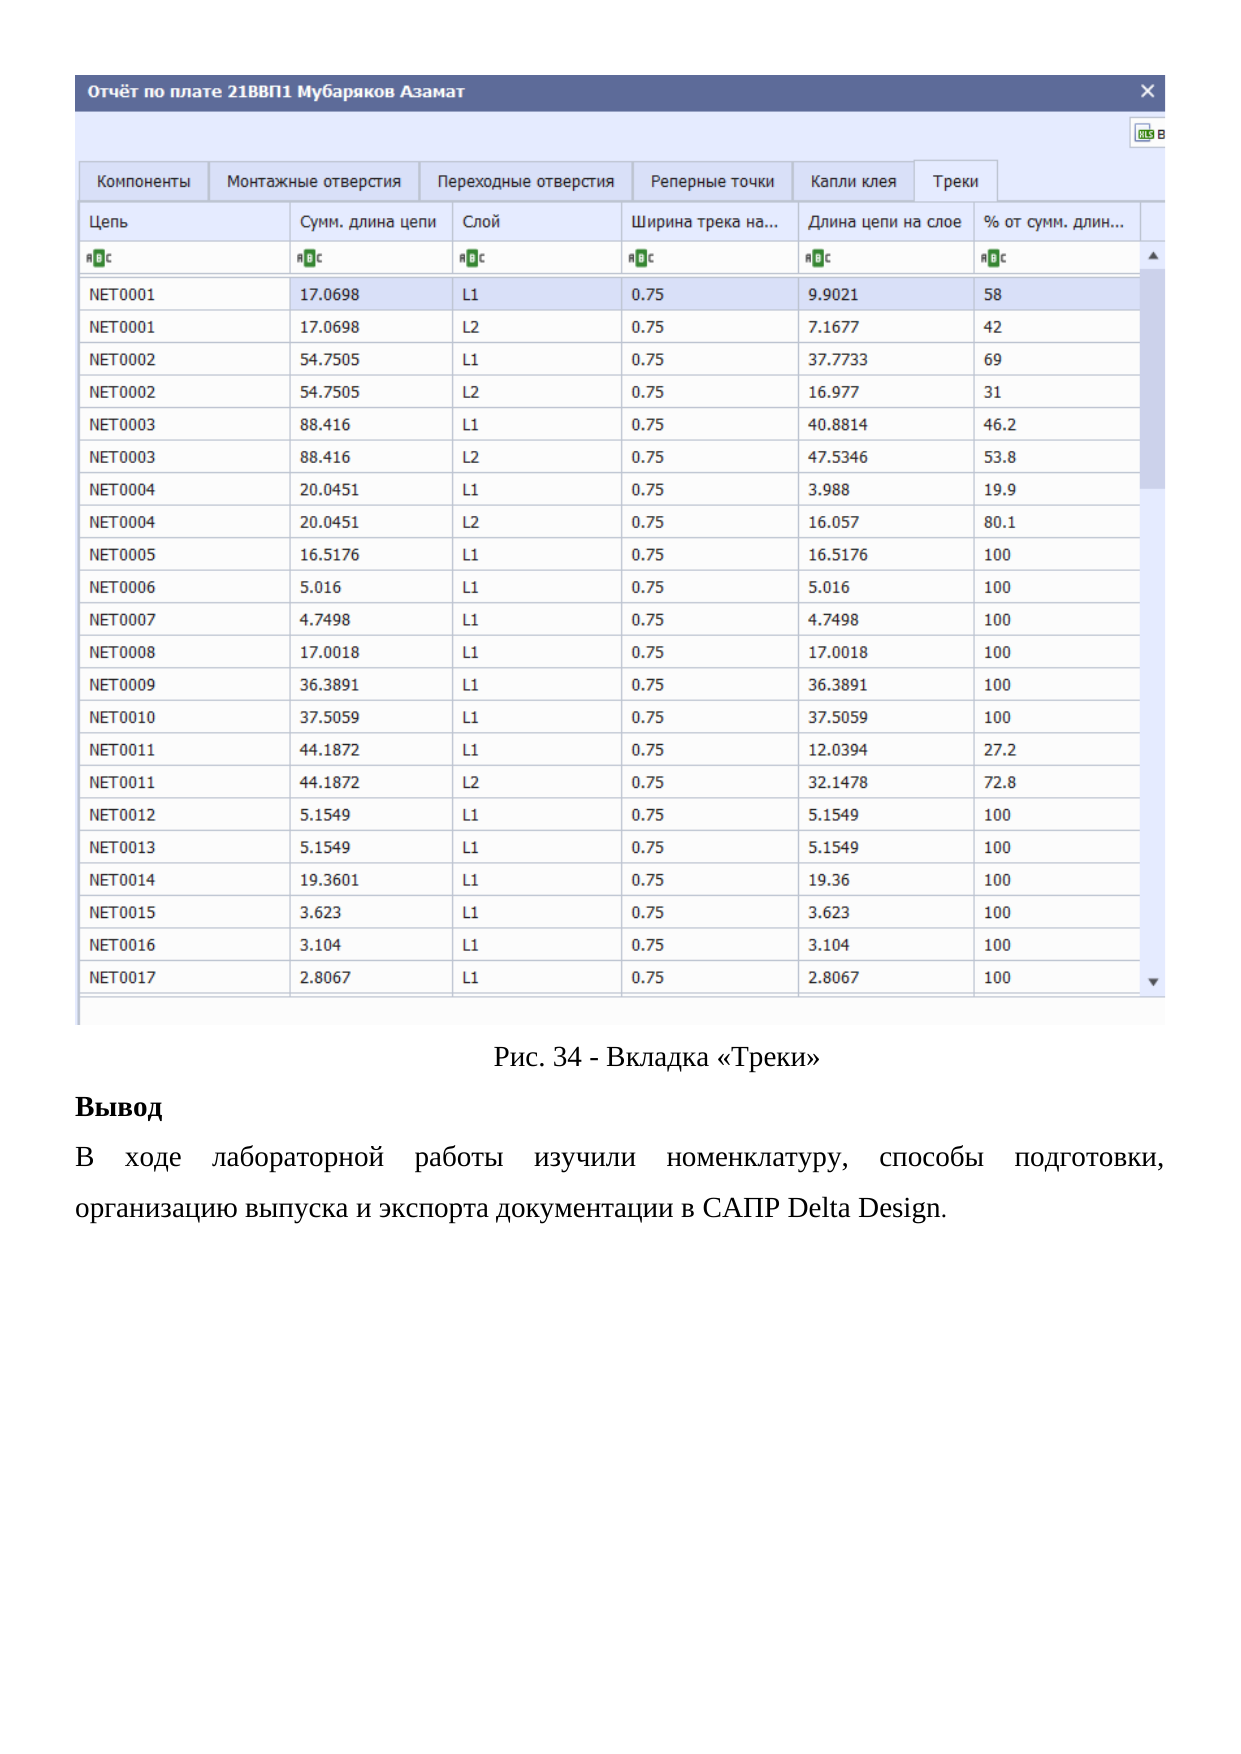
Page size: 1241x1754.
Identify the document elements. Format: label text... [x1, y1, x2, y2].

picture [75, 75, 1166, 1025]
text В ходе лабораторной работы изучили номенклатуру, способы подготовки, организацию выпуска и экспорта документации в САПР Delta Design. [75, 1139, 1165, 1223]
text Рис. 34 - Вкладка «Треки» [75, 1039, 1165, 1072]
text Вывод [75, 1089, 1165, 1123]
